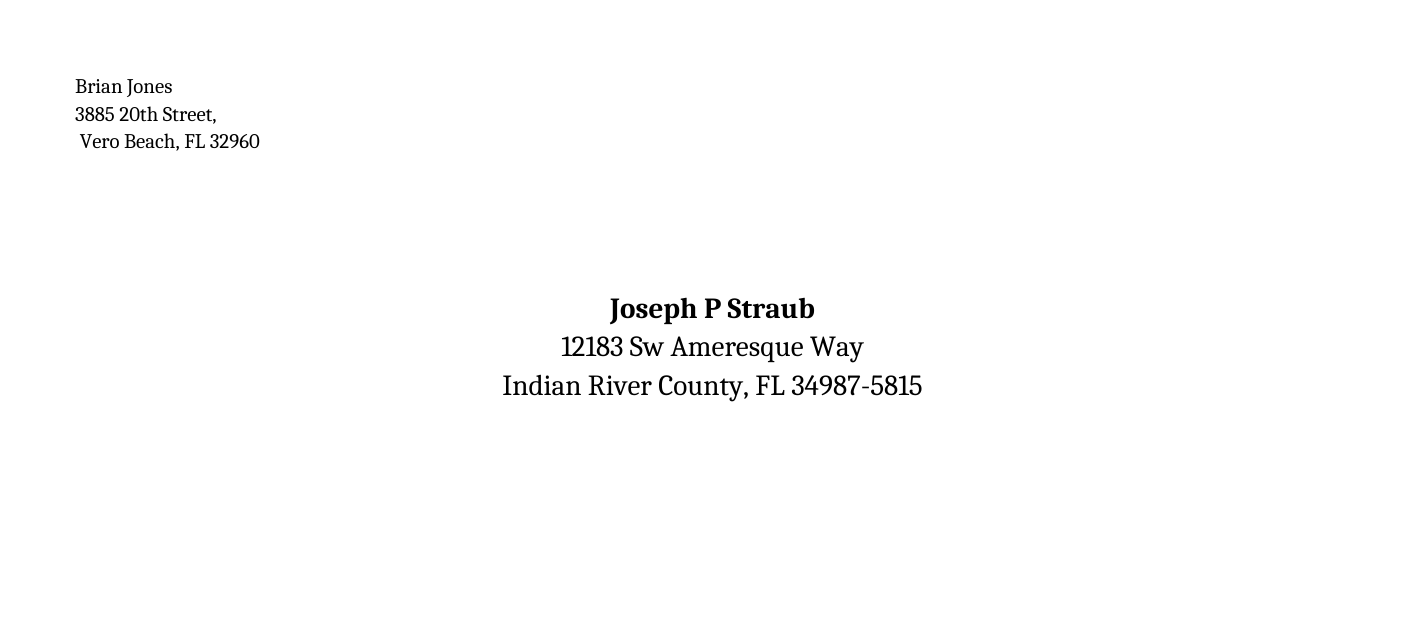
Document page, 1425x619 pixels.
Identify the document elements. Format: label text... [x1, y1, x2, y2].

text Joseph P Straub 12183 Sw Ameresque Way Indian River County, FL 34987-5815 [75, 292, 1350, 402]
text Brian Jones 3885 20th Street, Vero Beach, FL 32960 [75, 75, 1350, 154]
